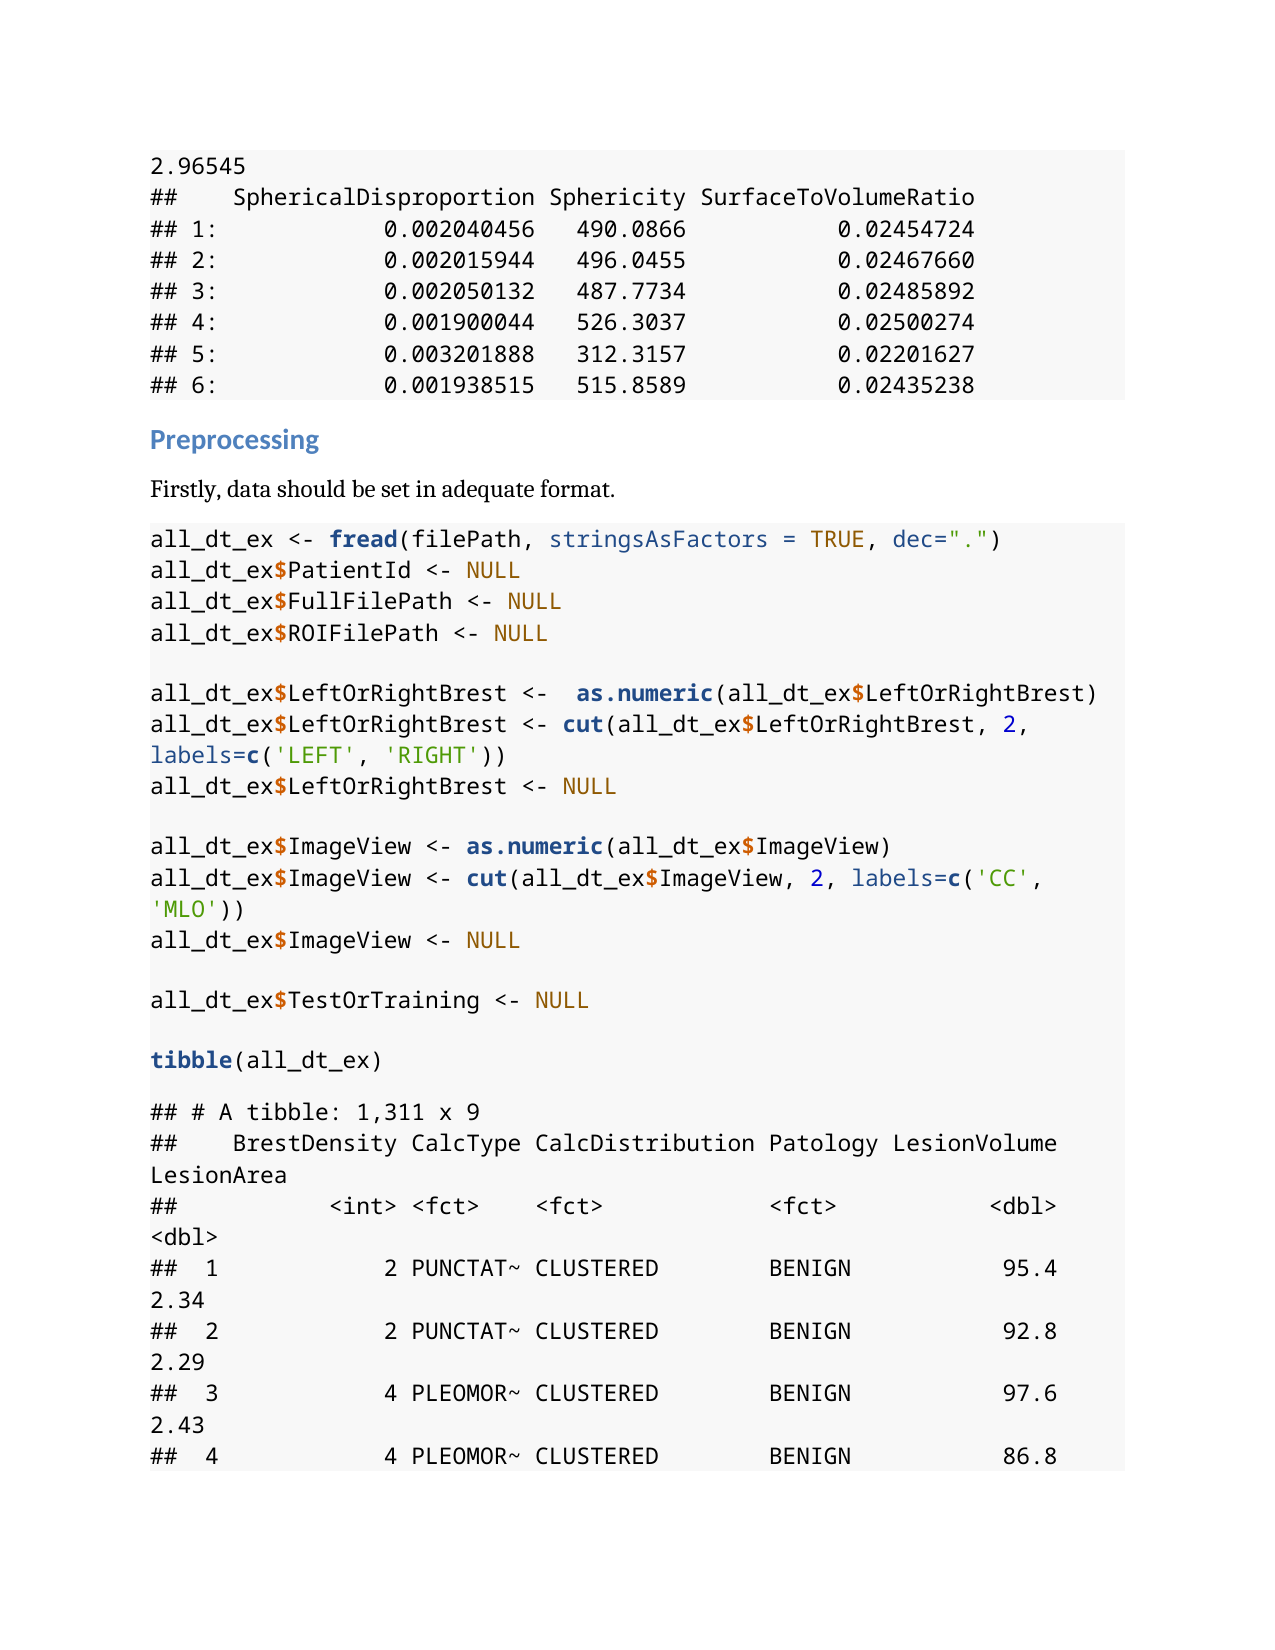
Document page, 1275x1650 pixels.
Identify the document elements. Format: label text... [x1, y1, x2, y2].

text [150, 1096, 1125, 1471]
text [150, 150, 1125, 400]
subtitle Preprocessing [150, 421, 1125, 456]
text Firstly, data should be set in adequate format. [150, 475, 1125, 504]
text all_dt_ex <- fread(filePath, stringsAsFactors = TRUE, dec=".") all_dt_ex$PatientId <- NULL all_dt_ex$FullFilePath <- NULL all_dt_ex$ROIFilePath <- NULL all_dt_ex$LeftOrRightBrest <- as.numeric(all_dt_ex$LeftOrRightBrest) all_dt_ex$LeftOrRightBrest <- cut(all_dt_ex$LeftOrRightBrest, 2, labels=c('LEFT', 'RIGHT')) all_dt_ex$LeftOrRightBrest <- NULL all_dt_ex$ImageView <- as.numeric(all_dt_ex$ImageView) all_dt_ex$ImageView <- cut(all_dt_ex$ImageView, 2, labels=c('CC', 'MLO')) all_dt_ex$ImageView <- NULL all_dt_ex$TestOrTraining <- NULL tibble(all_dt_ex) [150, 523, 1125, 1075]
